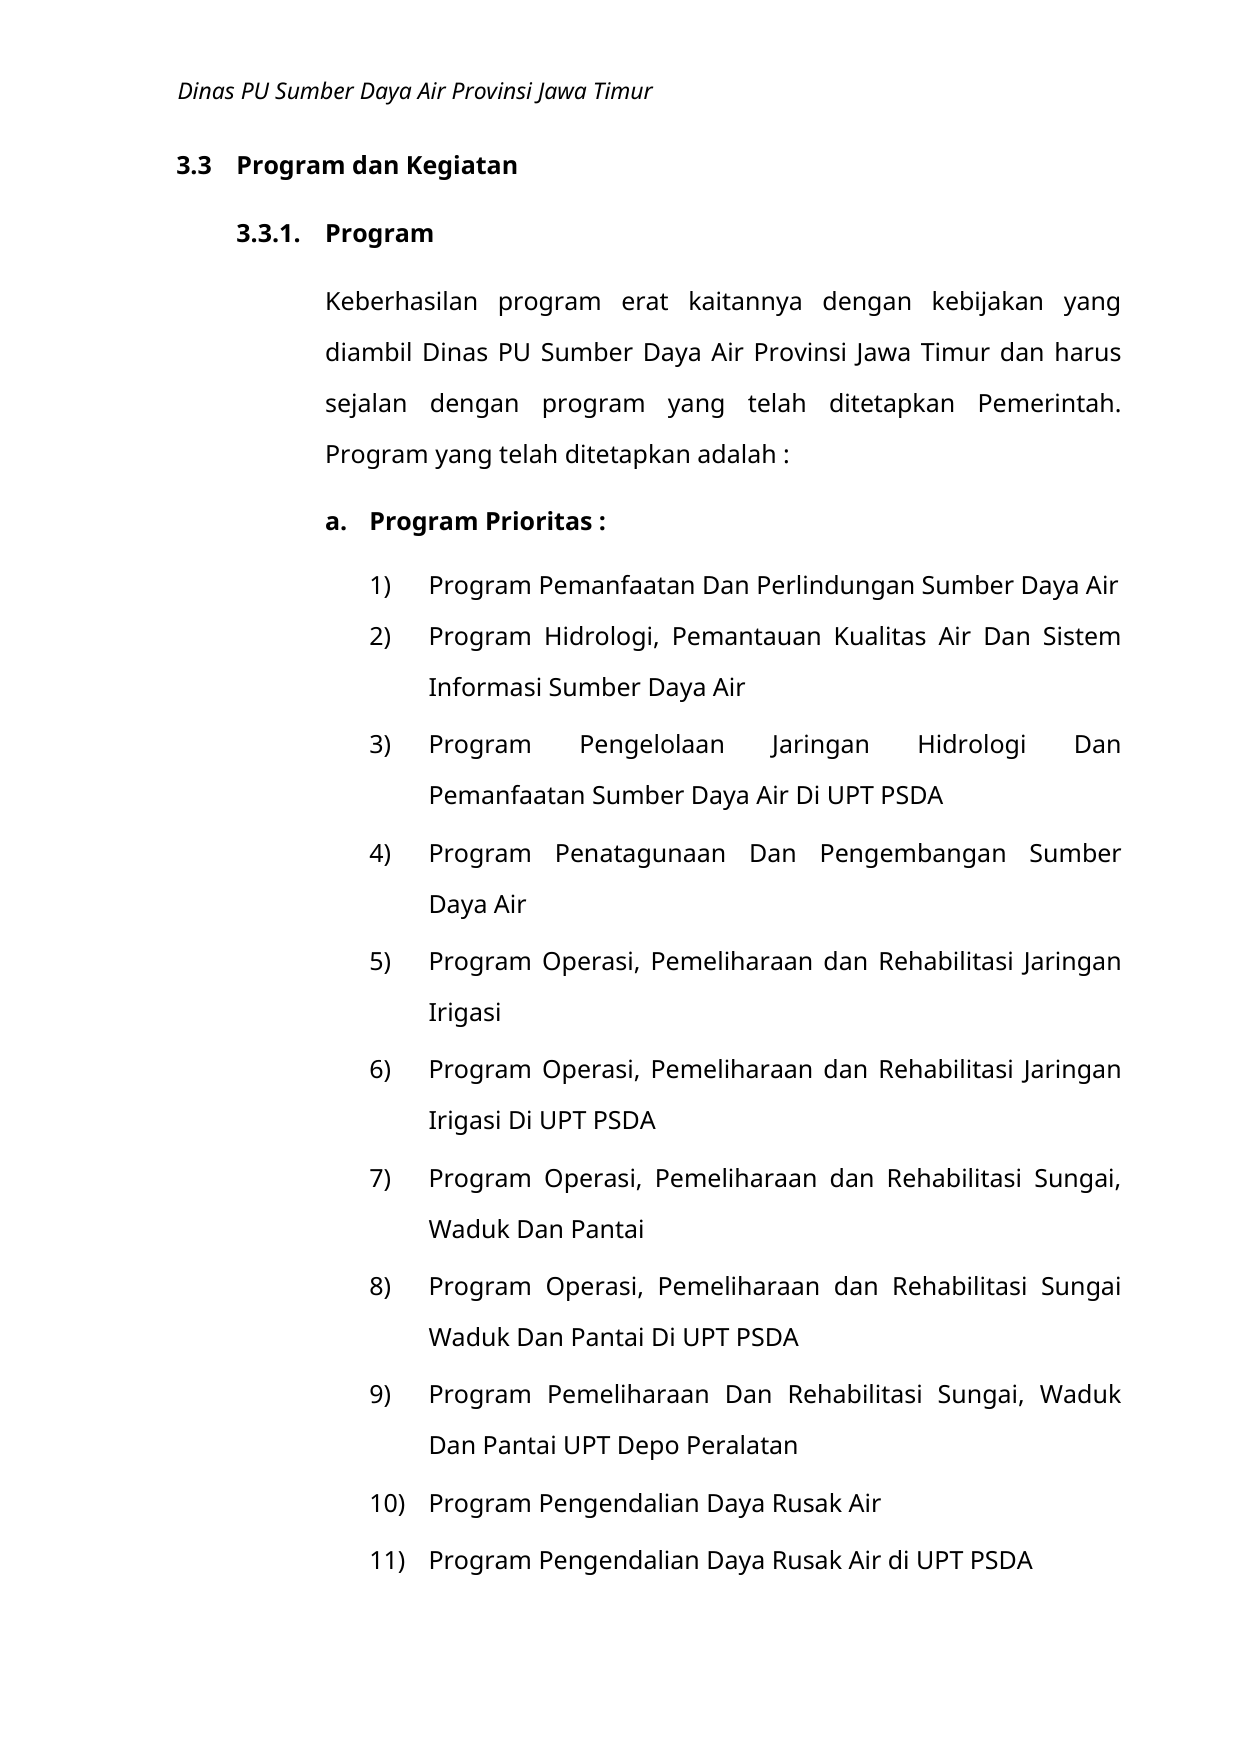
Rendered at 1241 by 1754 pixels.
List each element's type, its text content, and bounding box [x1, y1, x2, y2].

list Program Penatagunaan Dan Pengembangan Sumber Daya Air [369, 835, 1122, 920]
list Program Pengendalian Daya Rusak Air [369, 1485, 1122, 1519]
list Program Operasi, Pemeliharaan dan Rehabilitasi Jaringan Irigasi Di UPT PSDA [369, 1052, 1122, 1137]
list Program Pemanfaatan Dan Perlindungan Sumber Daya Air [369, 567, 1122, 602]
list Program Operasi, Pemeliharaan dan Rehabilitasi Sungai, Waduk Dan Pantai [369, 1160, 1122, 1245]
list Program dan Kegiatan [176, 148, 1122, 182]
list Program Operasi, Pemeliharaan dan Rehabilitasi Jaringan Irigasi [369, 943, 1122, 1029]
list Program Pengelolaan Jaringan Hidrologi Dan Pemanfaatan Sumber Daya Air Di UPT PSDA [369, 727, 1122, 812]
text 3.3.1. Program [236, 215, 1122, 249]
list Program Pemeliharaan Dan Rehabilitasi Sungai, Waduk Dan Pantai UPT Depo Peralatan [369, 1377, 1122, 1462]
list Program Pengendalian Daya Rusak Air di UPT PSDA [369, 1542, 1122, 1577]
text Keberhasilan program erat kaitannya dengan kebijakan yang diambil Dinas PU Sumber Daya Air Provinsi Jawa Timur dan harus sejalan dengan program yang telah ditetapkan Pemerintah. Program yang telah ditetapkan adalah : [325, 283, 1122, 470]
list Program Operasi, Pemeliharaan dan Rehabilitasi Sungai Waduk Dan Pantai Di UPT PSDA [369, 1268, 1122, 1354]
list Program Hidrologi, Pemantauan Kualitas Air Dan Sistem Informasi Sumber Daya Air [369, 618, 1122, 704]
list Program Prioritas : [325, 504, 1122, 538]
